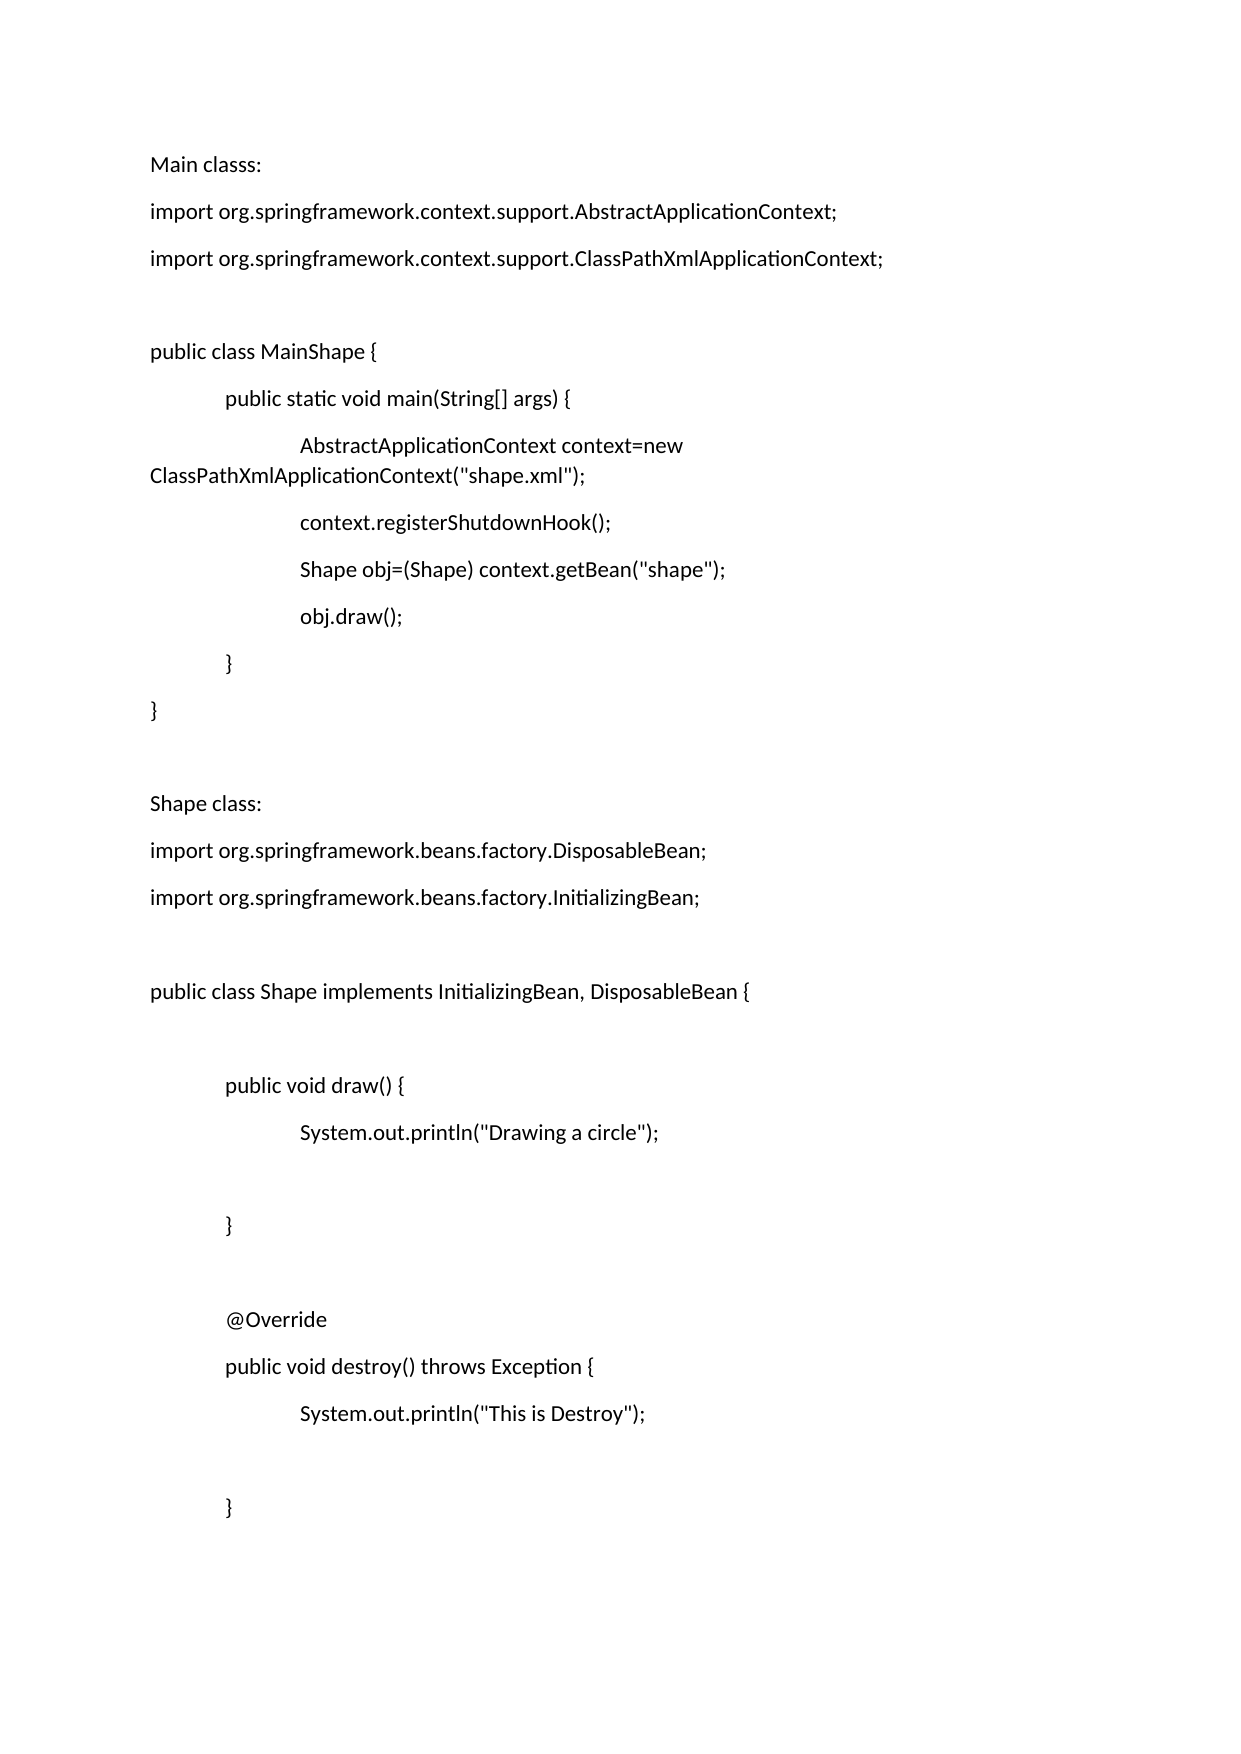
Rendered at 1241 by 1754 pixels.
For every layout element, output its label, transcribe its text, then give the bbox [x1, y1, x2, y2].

text import org.springframework.context.support.AbstractApplicationContext; [150, 197, 1090, 225]
text public void destroy() throws Exception { [150, 1352, 1090, 1380]
text import org.springframework.context.support.ClassPathXmlApplicationContext; [150, 244, 1090, 272]
text Main classs: [150, 150, 1090, 178]
text System.out.println("This is Destroy"); [150, 1399, 1090, 1427]
text public static void main(String[] args) { [150, 384, 1090, 412]
text public void draw() { [150, 1071, 1090, 1099]
text AbstractApplicationContext context=new ClassPathXmlApplicationContext("shape.xml"); [150, 431, 1090, 489]
text import org.springframework.beans.factory.InitializingBean; [150, 883, 1090, 911]
text Shape class: [150, 789, 1090, 818]
text } [150, 649, 1090, 677]
text import org.springframework.beans.factory.DisposableBean; [150, 836, 1090, 864]
text obj.draw(); [150, 602, 1090, 630]
text public class MainShape { [150, 337, 1090, 366]
text System.out.println("Drawing a circle"); [150, 1118, 1090, 1146]
text } [150, 1493, 1090, 1521]
text Shape obj=(Shape) context.getBean("shape"); [150, 555, 1090, 583]
text @Override [150, 1305, 1090, 1333]
text public class Shape implements InitializingBean, DisposableBean { [150, 977, 1090, 1005]
text } [150, 1211, 1090, 1239]
text context.registerShutdownHook(); [150, 508, 1090, 536]
text } [150, 696, 1090, 724]
